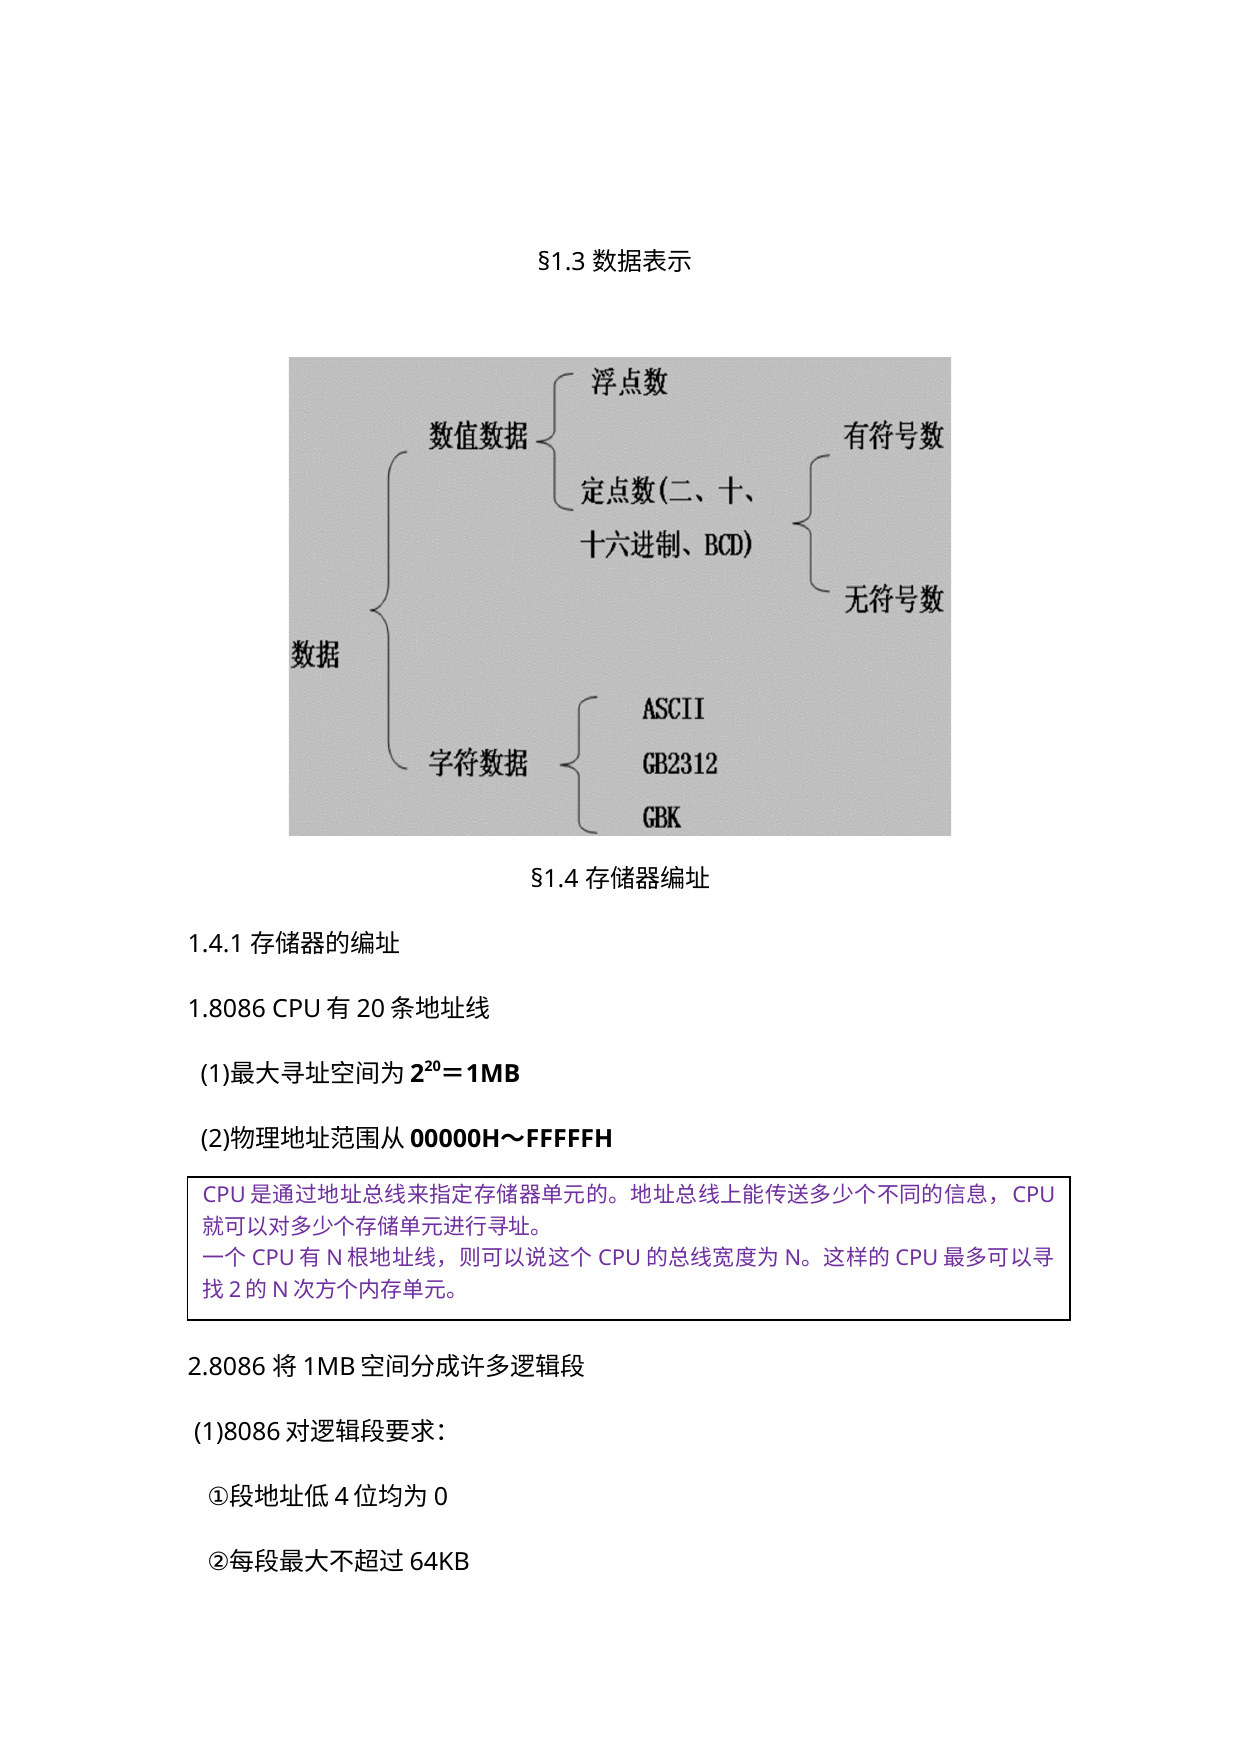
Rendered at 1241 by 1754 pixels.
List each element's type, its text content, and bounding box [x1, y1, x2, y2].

picture [288, 357, 952, 836]
text 1.4.1 存储器的编址 [187, 909, 1053, 974]
text 1.8086 CPU有20条地址线 [187, 974, 1053, 1039]
text (1)8086对逻辑段要求： [187, 1397, 1053, 1462]
text §1.3 数据表示 [187, 227, 1053, 292]
text 2.8086 将1MB空间分成许多逻辑段 [187, 1332, 1053, 1397]
text ②每段最大不超过64KB [187, 1527, 1053, 1592]
text (1)最大寻址空间为220＝1MB [187, 1039, 1053, 1104]
text (2)物理地址范围从00000H～FFFFFH [187, 1104, 1053, 1169]
text §1.4 存储器编址 [187, 844, 1053, 909]
text ①段地址低4位均为0 [187, 1462, 1053, 1527]
